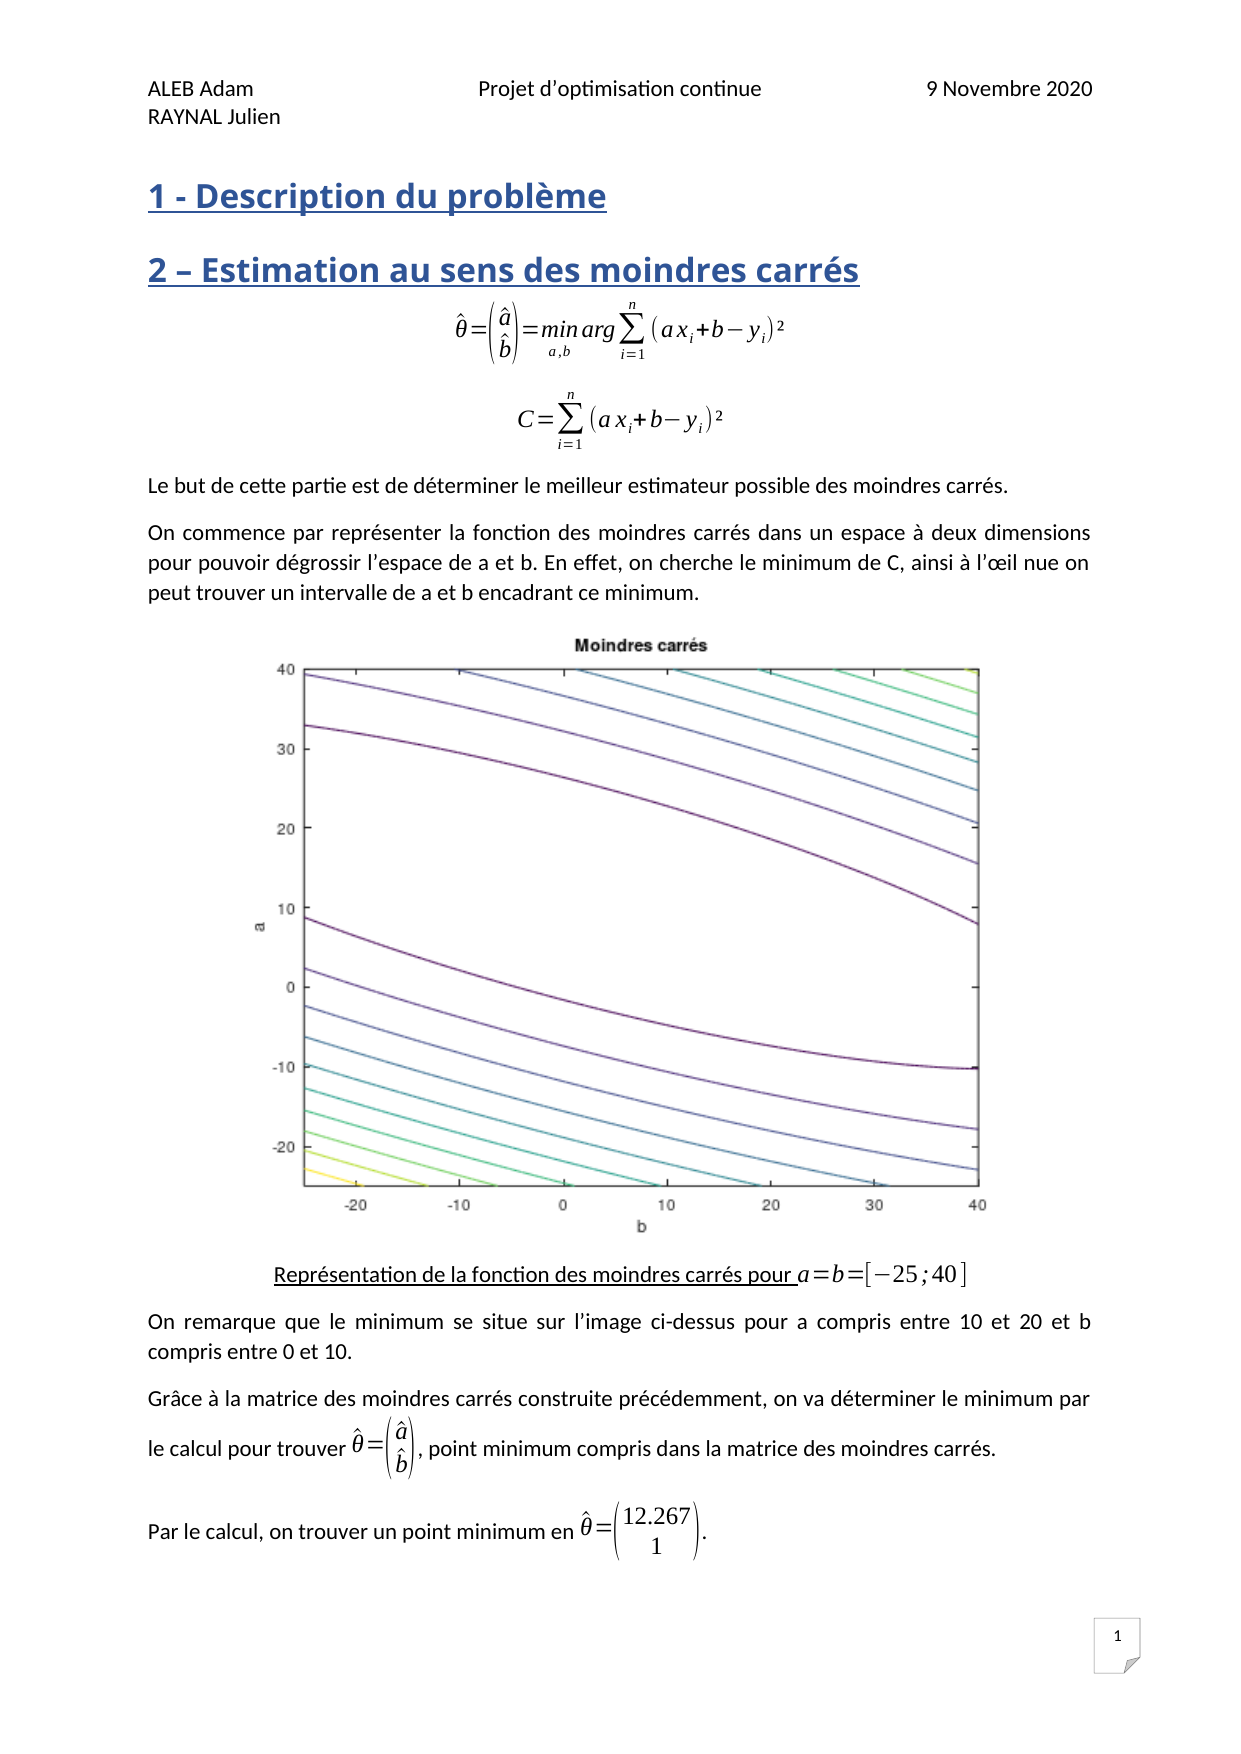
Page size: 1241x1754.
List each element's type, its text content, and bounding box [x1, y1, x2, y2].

text Représentation de la fonction des moindres carrés pour [148, 1260, 1093, 1288]
text Par le calcul, on trouver un point minimum en . [148, 1500, 1093, 1562]
picture [246, 625, 994, 1242]
subtitle 2 – Estimation au sens des moindres carrés [148, 247, 1093, 292]
text On remarque que le minimum se situe sur l’image ci-dessus pour a compris entre 10 et 20 et b compris entre 0 et 10. [148, 1307, 1093, 1366]
text Le but de cette partie est de déterminer le meilleur estimateur possible des moindres carrés. [148, 471, 1093, 499]
subtitle 1 - Description du problème [148, 173, 1093, 218]
text Grâce à la matrice des moindres carrés construite précédemment, on va déterminer le minimum par le calcul pour trouver , point minimum compris dans la matrice des moindres carrés. [148, 1384, 1093, 1481]
text On commence par représenter la fonction des moindres carrés dans un espace à deux dimensions pour pouvoir dégrossir l’espace de a et b. En effet, on cherche le minimum de C, ainsi à l’œil nue on peut trouver un intervalle de a et b encadrant ce minimum. [148, 518, 1093, 607]
